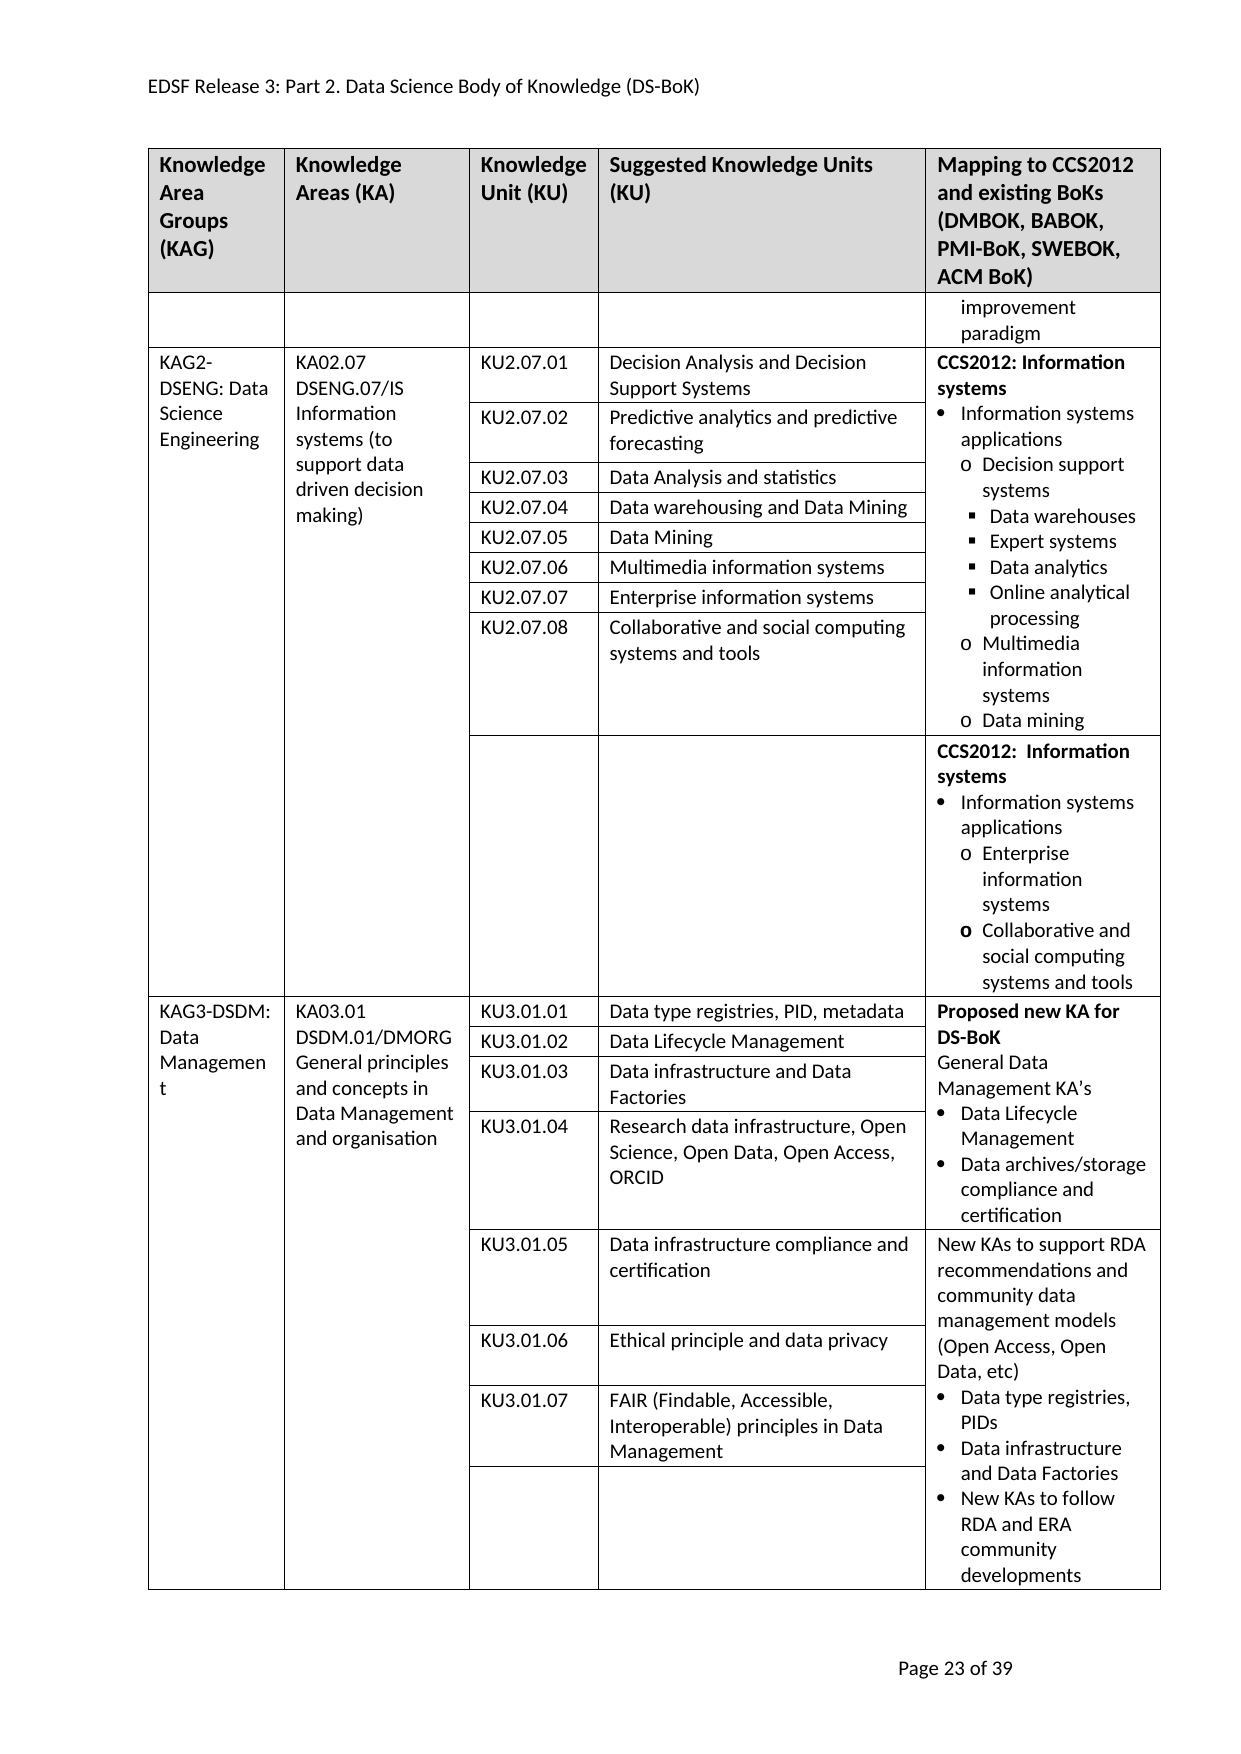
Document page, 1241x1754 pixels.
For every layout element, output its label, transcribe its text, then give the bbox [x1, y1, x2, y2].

table_cell KU3.01.03 [470, 1057, 598, 1111]
table_cell KU3.01.05 [470, 1230, 598, 1325]
table_cell Data type registries, PID, metadata [599, 997, 925, 1026]
table_cell Data Lifecycle Management [599, 1027, 925, 1056]
table_cell KU2.07.07 [470, 583, 598, 612]
table_cell [599, 736, 925, 996]
table_cell Enterprise information systems [599, 583, 925, 612]
table_cell Decision Analysis and Decision Support Systems [599, 348, 925, 402]
table_cell Proposed new KA for DS-BoK General Data Management KA’s Data Lifecycle Management Data archives/storage compliance and certification [926, 997, 1160, 1229]
table_cell KU3.01.02 [470, 1027, 598, 1056]
table_cell [470, 736, 598, 996]
table_cell Ethical principle and data privacy [599, 1326, 925, 1385]
table_cell Research data infrastructure, Open Science, Open Data, Open Access, ORCID [599, 1112, 925, 1229]
table_header Knowledge Areas (KA) [285, 149, 469, 292]
table_cell Data infrastructure and Data Factories [599, 1057, 925, 1111]
table_cell KU3.01.06 [470, 1326, 598, 1385]
table_cell [599, 1467, 925, 1589]
table_cell KU2.07.05 [470, 523, 598, 552]
table_cell KA03.01 DSDM.01/DMORG General principles and concepts in Data Management and organisation [285, 997, 469, 1589]
table_cell KU2.07.04 [470, 493, 598, 522]
table_cell KU2.07.08 [470, 613, 598, 735]
table_cell Multimedia information systems [599, 553, 925, 582]
table_header Mapping to CCS2012 and existing BoKs (DMBOK, BABOK, PMI-BoK, SWEBOK, ACM BoK) [926, 149, 1160, 292]
table_cell KU2.07.01 [470, 348, 598, 402]
table_cell Data Analysis and statistics [599, 463, 925, 492]
table_cell KU3.01.04 [470, 1112, 598, 1229]
table_cell Data warehousing and Data Mining [599, 493, 925, 522]
table_cell KU3.01.01 [470, 997, 598, 1026]
table_cell KAG3-DSDM: Data Management [149, 997, 284, 1589]
table_cell [470, 293, 598, 347]
table_header Knowledge Area Groups (KAG) [149, 149, 284, 292]
table_cell KU2.07.06 [470, 553, 598, 582]
table_cell KU2.07.02 [470, 403, 598, 462]
table_cell Collaborative and social computing systems and tools [599, 613, 925, 735]
table_cell Data infrastructure compliance and certification [599, 1230, 925, 1325]
table_cell FAIR (Findable, Accessible, Interoperable) principles in Data Management [599, 1386, 925, 1466]
table_cell CCS2012: Information systems Information systems applications Decision support systems Data warehouses Expert systems Data analytics Online analytical processing Multimedia information systems Data mining [926, 348, 1160, 735]
table_cell KAG2-DSENG: Data Science Engineering [149, 348, 284, 996]
table_cell Data Mining [599, 523, 925, 552]
table_header Suggested Knowledge Units (KU) [599, 149, 925, 292]
table_cell KU3.01.07 [470, 1386, 598, 1466]
table_cell [599, 293, 925, 347]
table_cell KA02.07 DSENG.07/IS Information systems (to support data driven decision making) [285, 348, 469, 996]
table_cell Predictive analytics and predictive forecasting [599, 403, 925, 462]
table_cell KU2.07.03 [470, 463, 598, 492]
table_cell CCS2012: Information systems Information systems applications Enterprise information systems Collaborative and social computing systems and tools [926, 736, 1160, 996]
table_header Knowledge Unit (KU) [470, 149, 598, 292]
table_cell [470, 1467, 598, 1589]
